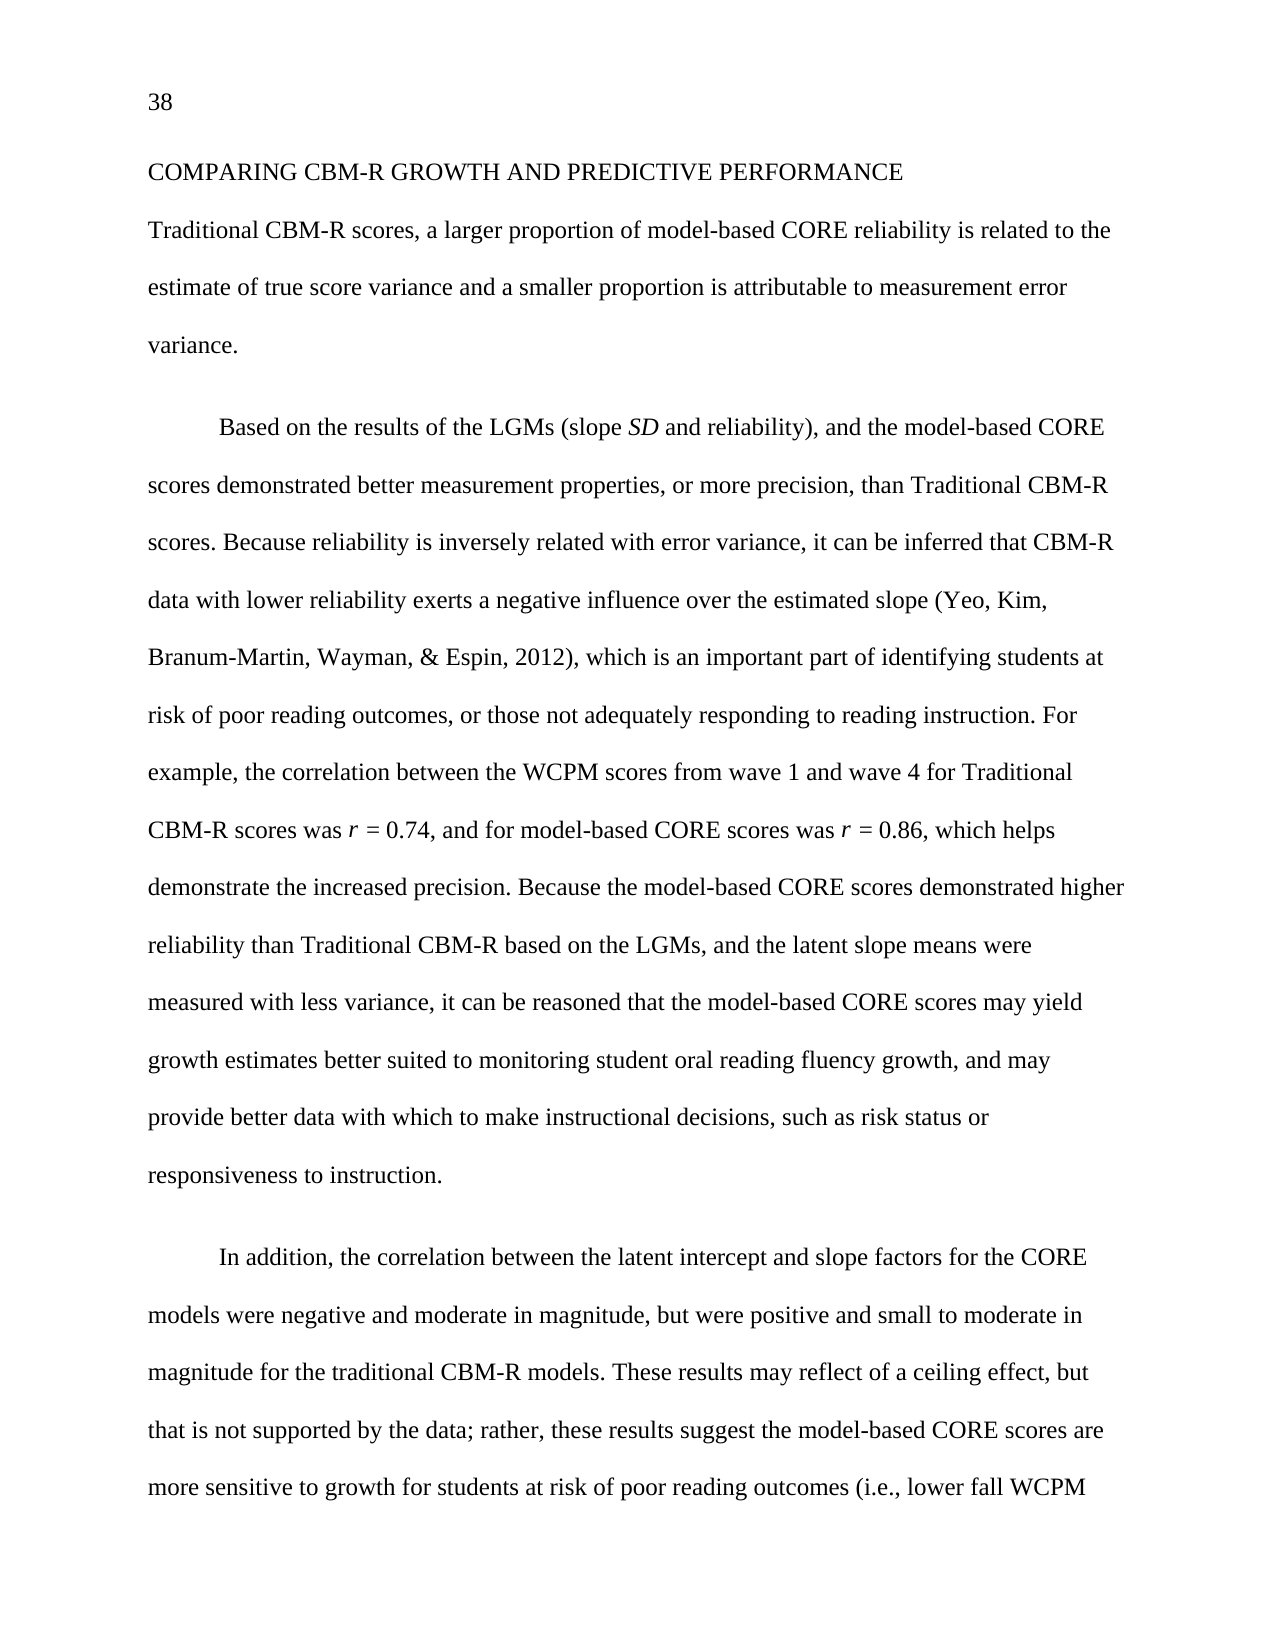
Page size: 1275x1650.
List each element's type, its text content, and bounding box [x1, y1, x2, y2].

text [148, 215, 1127, 359]
text Based on the results of the LGMs (slope SD and reliability), and the model-based CORE scores demonstrated better measurement properties, or more precision, than Traditional CBM-R scores. Because reliability is inversely related with error variance, it can be inferred that CBM-R data with lower reliability exerts a negative influence over the estimated slope (Yeo, Kim, Branum-Martin, Wayman, & Espin, 2012), which is an important part of identifying students at risk of poor reading outcomes, or those not adequately responding to reading instruction. For example, the correlation between the WCPM scores from wave 1 and wave 4 for Traditional CBM-R scores was = 0.74, and for model-based CORE scores was = 0.86, which helps demonstrate the increased precision. Because the model-based CORE scores demonstrated higher reliability than Traditional CBM-R based on the LGMs, and the latent slope means were measured with less variance, it can be reasoned that the model-based CORE scores may yield growth estimates better suited to monitoring student oral reading fluency growth, and may provide better data with which to make instructional decisions, such as risk status or responsiveness to instruction. [148, 412, 1127, 1189]
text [148, 1242, 1127, 1501]
